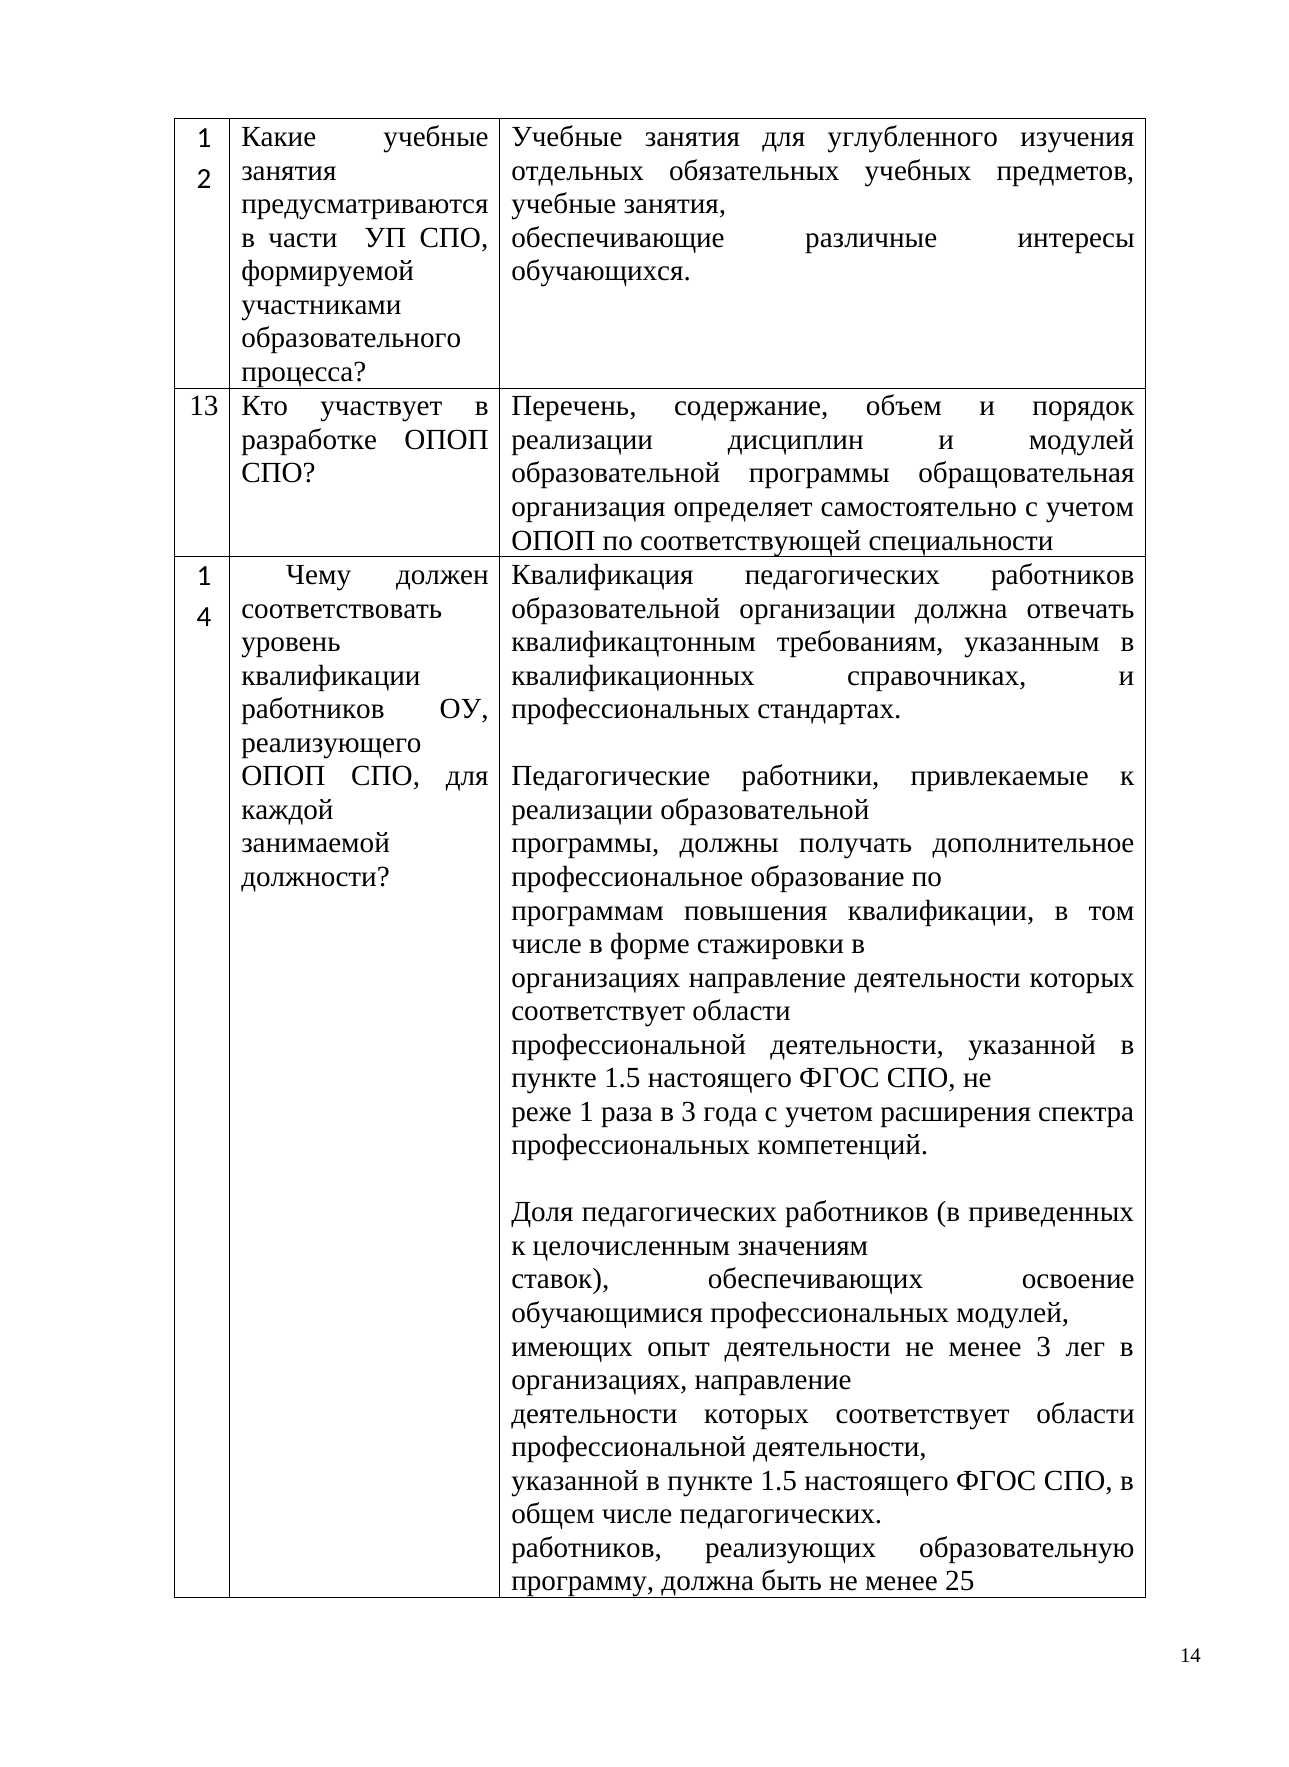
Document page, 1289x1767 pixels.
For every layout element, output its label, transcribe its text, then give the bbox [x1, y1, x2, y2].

table_cell Перечень, содержание, объем и порядок реализации дисциплин и модулей образовательной программы обращовательная организация определяет самостоятельно с учетом ОПОП по соответствующей специальности [500, 389, 1145, 556]
table_cell Какие учебные занятия предусматриваются в части УП СПО, формируемой участниками образовательного процесса? [230, 119, 499, 387]
table_cell 14 [175, 557, 229, 1597]
table_cell 12 [175, 119, 229, 387]
table_cell Чему должен соответствовать уровень квалификации работников ОУ, реализующего ОПОП СПО, для каждой занимаемой должности? [230, 557, 499, 1597]
table_cell 13 [175, 389, 229, 556]
table_cell Кто участвует в разработке ОПОП СПО? [230, 389, 499, 556]
table_cell Учебные занятия для углубленного изучения отдельных обязательных учебных предметов, учебные занятия, обеспечивающие различные интересы обучающихся. [500, 119, 1145, 387]
